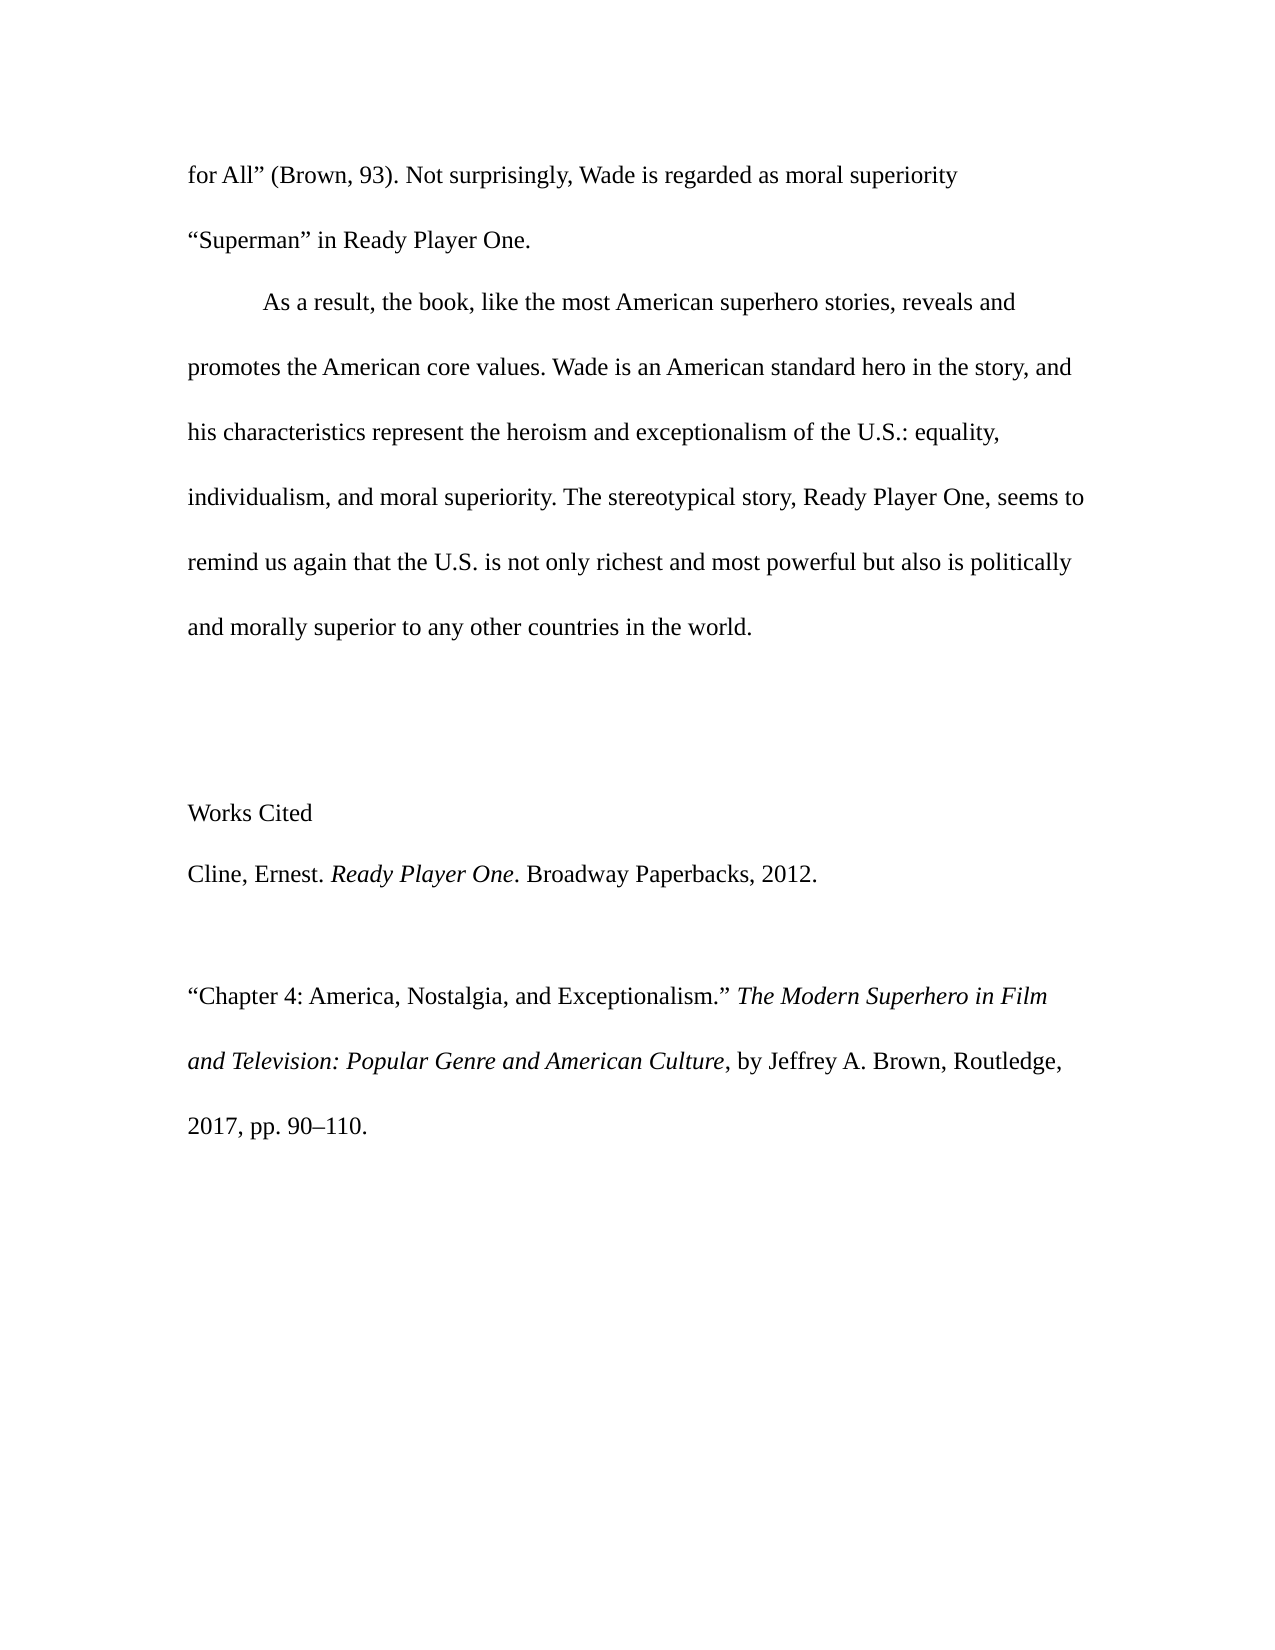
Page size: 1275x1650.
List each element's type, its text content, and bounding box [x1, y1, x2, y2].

text Cline, Ernest. Ready Player One. Broadway Paperbacks, 2012. [187, 857, 1087, 889]
text Works Cited [187, 796, 1087, 828]
text As a result, the book, like the most American superhero stories, reveals and promotes the American core values. Wade is an American standard hero in the story, and his characteristics represent the heroism and exceptionalism of the U.S.: equality, individualism, and moral superiority. The stereotypical story, Ready Player One, seems to remind us again that the U.S. is not only richest and most powerful but also is politically and morally superior to any other countries in the world. [187, 285, 1087, 642]
text “Chapter 4: America, Nostalgia, and Exceptionalism.” The Modern Superhero in Film and Television: Popular Genre and American Culture, by Jeffrey A. Brown, Routledge, 2017, pp. 90–110. [187, 979, 1087, 1142]
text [187, 159, 1087, 256]
